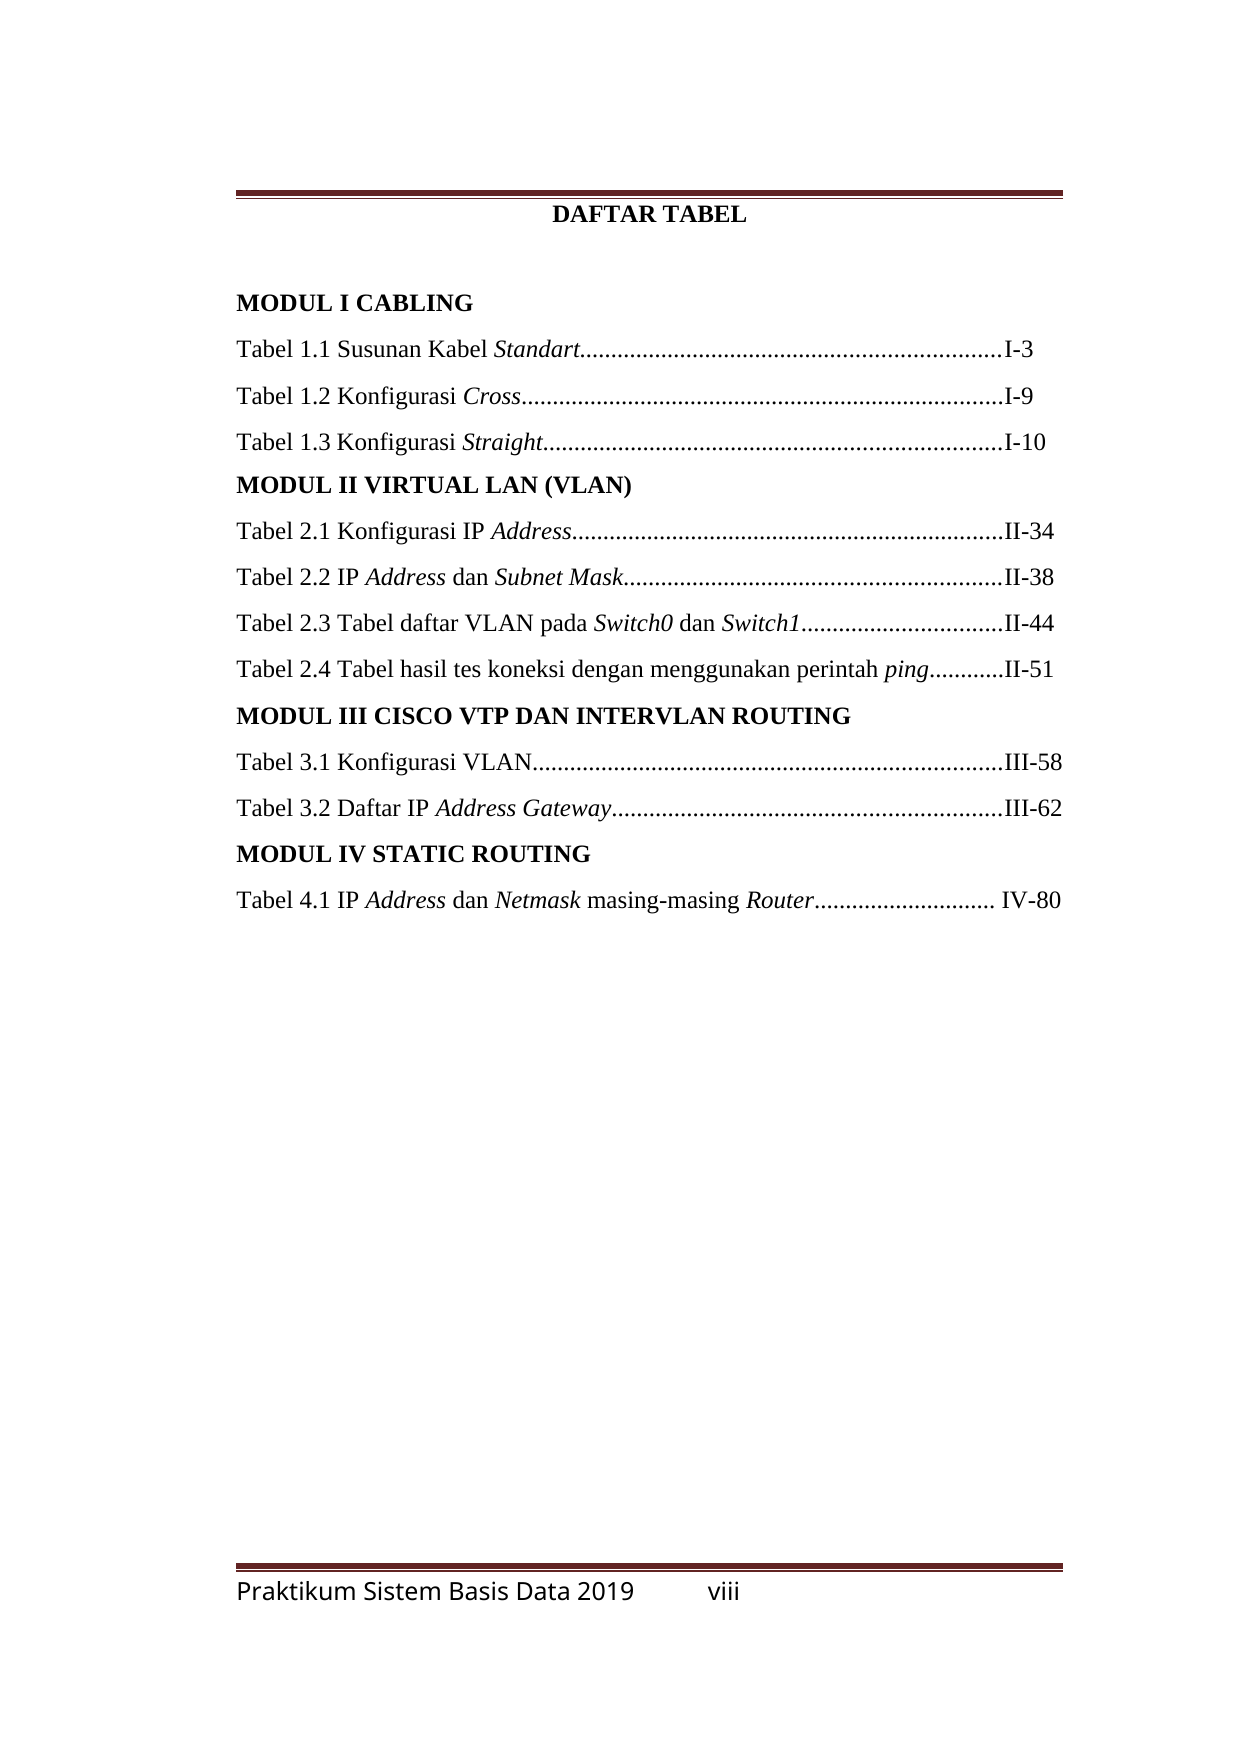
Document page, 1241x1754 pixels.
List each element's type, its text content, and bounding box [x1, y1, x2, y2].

text Tabel 2.1 Konfigurasi IP Address II-34 [236, 516, 1063, 545]
text Tabel 2.2 IP Address dan Subnet Mask II-38 [236, 562, 1063, 591]
text MODUL III CISCO VTP DAN INTERVLAN ROUTING [236, 701, 1063, 729]
text Tabel 2.4 Tabel hasil tes koneksi dengan menggunakan perintah ping II-51 [236, 654, 1063, 683]
text MODUL IV STATIC ROUTING [236, 839, 1063, 868]
text Tabel 1.2 Konfigurasi Cross I-9 [236, 381, 1063, 409]
text Tabel 3.1 Konfigurasi VLAN III-58 [236, 747, 1063, 776]
text Tabel 1.3 Konfigurasi Straight I-10 [236, 427, 1063, 456]
text DAFTAR TABEL [236, 199, 1063, 228]
text Tabel 4.1 IP Address dan Netmask masing-masing Router............................. IV-80 [236, 885, 1063, 914]
text MODUL I CABLING [236, 288, 972, 317]
text Tabel 1.1 Susunan Kabel Standart I-3 [236, 334, 1063, 363]
text Tabel 3.2 Daftar IP Address Gateway III-62 [236, 793, 1063, 822]
text MODUL II VIRTUAL LAN (VLAN) [236, 470, 1063, 499]
text Tabel 2.3 Tabel daftar VLAN pada Switch0 dan Switch1 II-44 [236, 608, 1063, 637]
